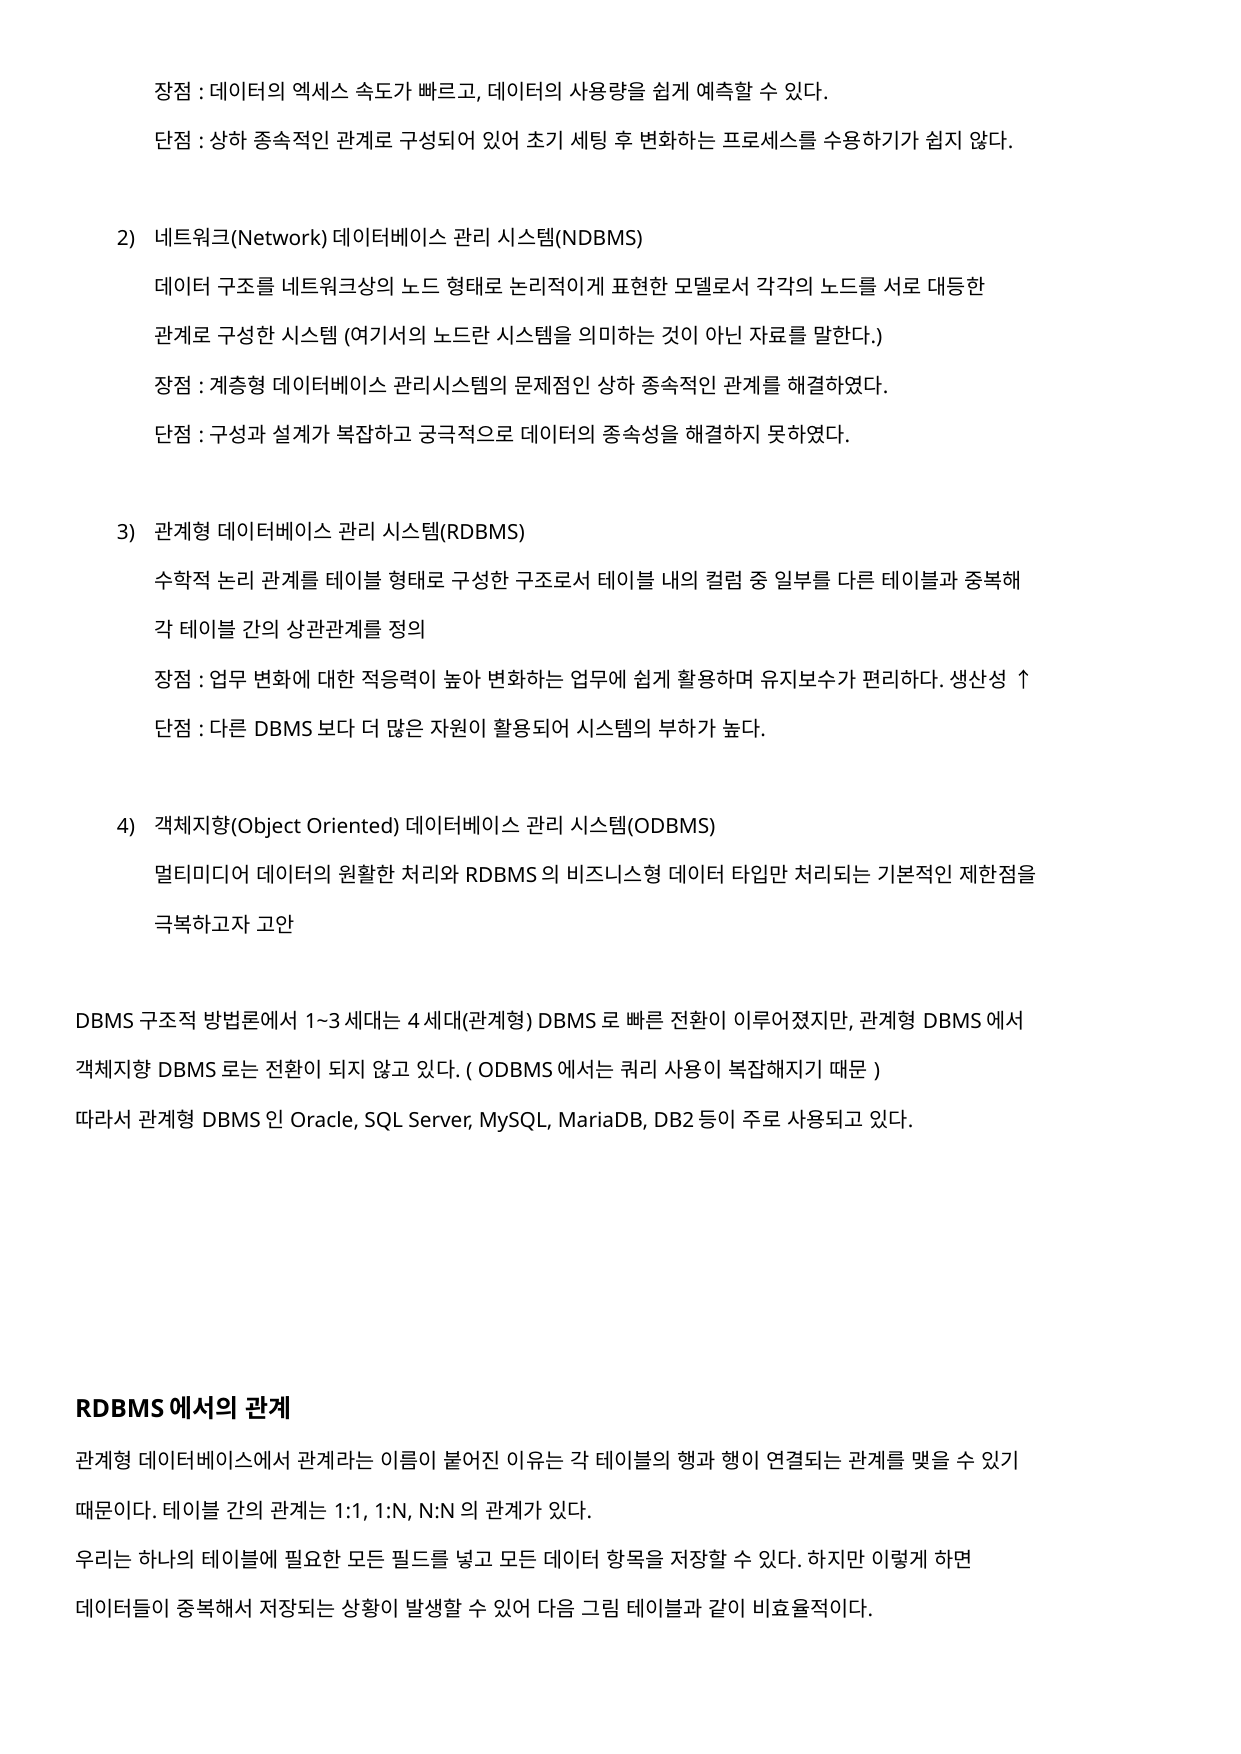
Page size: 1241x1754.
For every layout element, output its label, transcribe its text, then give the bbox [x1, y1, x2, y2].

list 수학적 논리 관계를 테이블 형태로 구성한 구조로서 테이블 내의 컬럼 중 일부를 다른 테이블과 중복해 [154, 564, 1165, 595]
text RDBMS에서의 관계 [75, 1389, 1165, 1425]
list 데이터 구조를 네트워크상의 노드 형태로 논리적이게 표현한 모델로서 각각의 노드를 서로 대등한 [154, 270, 1165, 301]
list 네트워크(Network) 데이터베이스 관리 시스템(NDBMS) [117, 221, 1165, 251]
list 장점 : 계층형 데이터베이스 관리시스템의 문제점인 상하 종속적인 관계를 해결하였다. [154, 369, 1165, 399]
list 단점 : 상하 종속적인 관계로 구성되어 있어 초기 세팅 후 변화하는 프로세스를 수용하기가 쉽지 않다. [154, 124, 1165, 155]
list 관계형 데이터베이스 관리 시스템(RDBMS) [117, 515, 1165, 545]
text 우리는 하나의 테이블에 필요한 모든 필드를 넣고 모든 데이터 항목을 저장할 수 있다. 하지만 이렇게 하면 [75, 1543, 1165, 1574]
text 객체지향 DBMS로는 전환이 되지 않고 있다. ( ODBMS에서는 쿼리 사용이 복잡해지기 때문 ) [75, 1054, 1165, 1084]
text 따라서 관계형 DBMS인 Oracle, SQL Server, MySQL, MariaDB, DB2등이 주로 사용되고 있다. [75, 1103, 1165, 1133]
list 장점 : 데이터의 엑세스 속도가 빠르고, 데이터의 사용량을 쉽게 예측할 수 있다. [154, 75, 1165, 105]
list 각 테이블 간의 상관관계를 정의 [154, 614, 1165, 644]
list 객체지향(Object Oriented) 데이터베이스 관리 시스템(ODBMS) [117, 809, 1165, 839]
list 멀티미디어 데이터의 원활한 처리와 RDBMS의 비즈니스형 데이터 타입만 처리되는 기본적인 제한점을 [154, 858, 1165, 889]
text 데이터들이 중복해서 저장되는 상황이 발생할 수 있어 다음 그림 테이블과 같이 비효율적이다. [75, 1593, 1165, 1623]
list 관계로 구성한 시스템 (여기서의 노드란 시스템을 의미하는 것이 아닌 자료를 말한다.) [154, 320, 1165, 350]
list 극복하고자 고안 [154, 908, 1165, 938]
text 때문이다. 테이블 간의 관계는 1:1, 1:N, N:N의 관계가 있다. [75, 1494, 1165, 1524]
list 단점 : 구성과 설계가 복잡하고 궁극적으로 데이터의 종속성을 해결하지 못하였다. [154, 418, 1165, 449]
text 관계형 데이터베이스에서 관계라는 이름이 붙어진 이유는 각 테이블의 행과 행이 연결되는 관계를 맺을 수 있기 [75, 1445, 1165, 1475]
list 단점 : 다른 DBMS보다 더 많은 자원이 활용되어 시스템의 부하가 높다. [154, 712, 1165, 743]
list 장점 : 업무 변화에 대한 적응력이 높아 변화하는 업무에 쉽게 활용하며 유지보수가 편리하다. 생산성 ↑ [154, 663, 1165, 693]
text DBMS 구조적 방법론에서 1~3세대는 4세대(관계형) DBMS로 빠른 전환이 이루어졌지만, 관계형 DBMS에서 [75, 1004, 1165, 1035]
